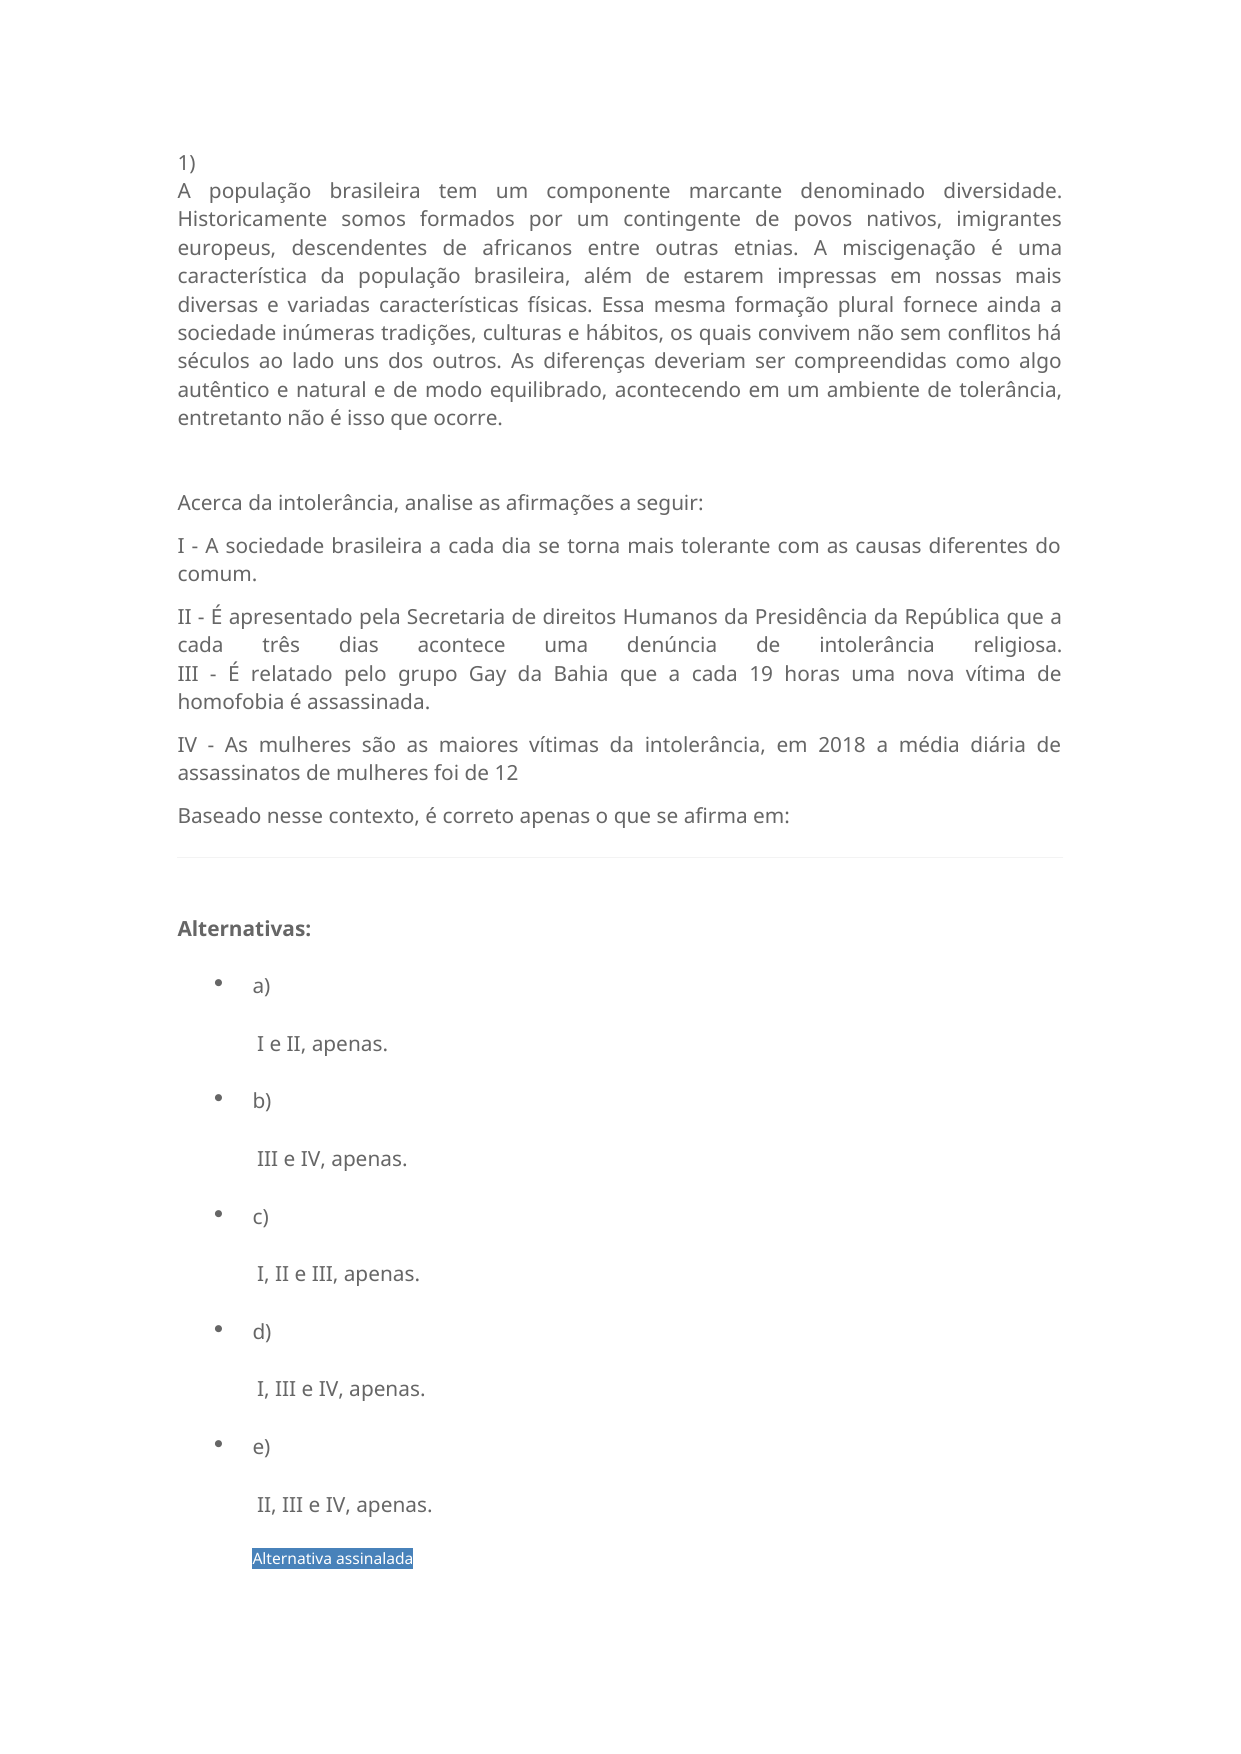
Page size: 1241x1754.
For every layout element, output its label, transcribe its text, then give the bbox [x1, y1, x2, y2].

list b) [215, 1087, 1063, 1115]
list e) [215, 1432, 1063, 1461]
text I, II e III, apenas. [257, 1259, 1058, 1288]
text III e IV, apenas. [257, 1144, 1058, 1173]
list c) [215, 1202, 1063, 1230]
list a) [215, 971, 1063, 1000]
text A população brasileira tem um componente marcante denominado diversidade. Historicamente somos formados por um contingente de povos nativos, imigrantes europeus, descendentes de africanos entre outras etnias. A miscigenação é uma característica da população brasileira, além de estarem impressas em nossas mais diversas e variadas características físicas. Essa mesma formação plural fornece ainda a sociedade inúmeras tradições, culturas e hábitos, os quais convivem não sem conflitos há séculos ao lado uns dos outros. As diferenças deveriam ser compreendidas como algo autêntico e natural e de modo equilibrado, acontecendo em um ambiente de tolerância, entretanto não é isso que ocorre. [177, 176, 1063, 432]
text Acerca da intolerância, analise as afirmações a seguir: [177, 488, 1063, 517]
text 1) [177, 148, 1063, 176]
text II, III e IV, apenas. [257, 1490, 1058, 1518]
text IV - As mulheres são as maiores vítimas da intolerância, em 2018 a média diária de assassinatos de mulheres foi de 12 [177, 730, 1063, 787]
text I e II, apenas. [257, 1029, 1058, 1057]
text Alternativa assinalada [252, 1547, 1063, 1569]
text I - A sociedade brasileira a cada dia se torna mais tolerante com as causas diferentes do comum. [177, 531, 1063, 588]
text Baseado nesse contexto, é correto apenas o que se afirma em: [177, 801, 1063, 829]
list d) [215, 1317, 1063, 1345]
text Alternativas: [177, 914, 1063, 942]
text II - É apresentado pela Secretaria de direitos Humanos da Presidência da República que a cada três dias acontece uma denúncia de intolerância religiosa. III - É relatado pelo grupo Gay da Bahia que a cada 19 horas uma nova vítima de homofobia é assassinada. [177, 602, 1063, 716]
text I, III e IV, apenas. [257, 1374, 1058, 1403]
